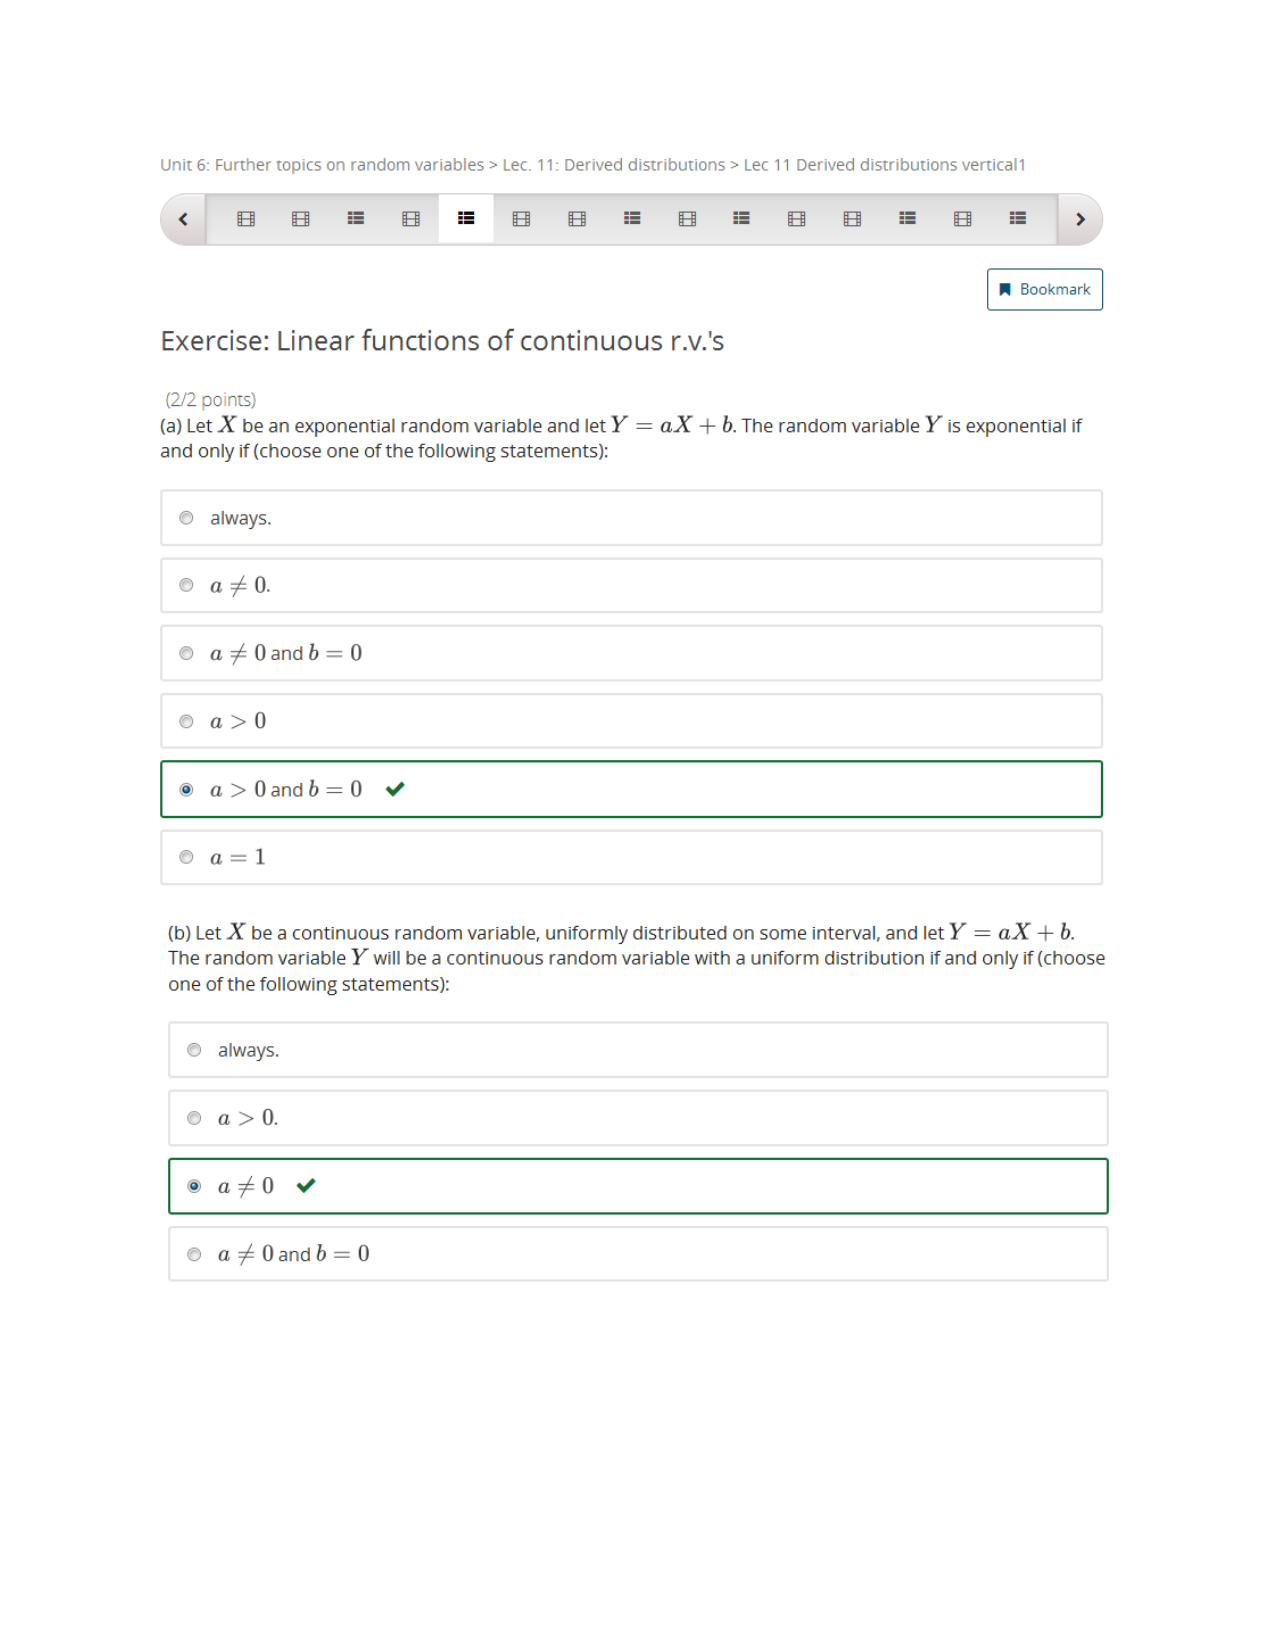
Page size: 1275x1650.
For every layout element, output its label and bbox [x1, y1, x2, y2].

picture [150, 150, 1125, 907]
picture [150, 911, 1125, 1309]
